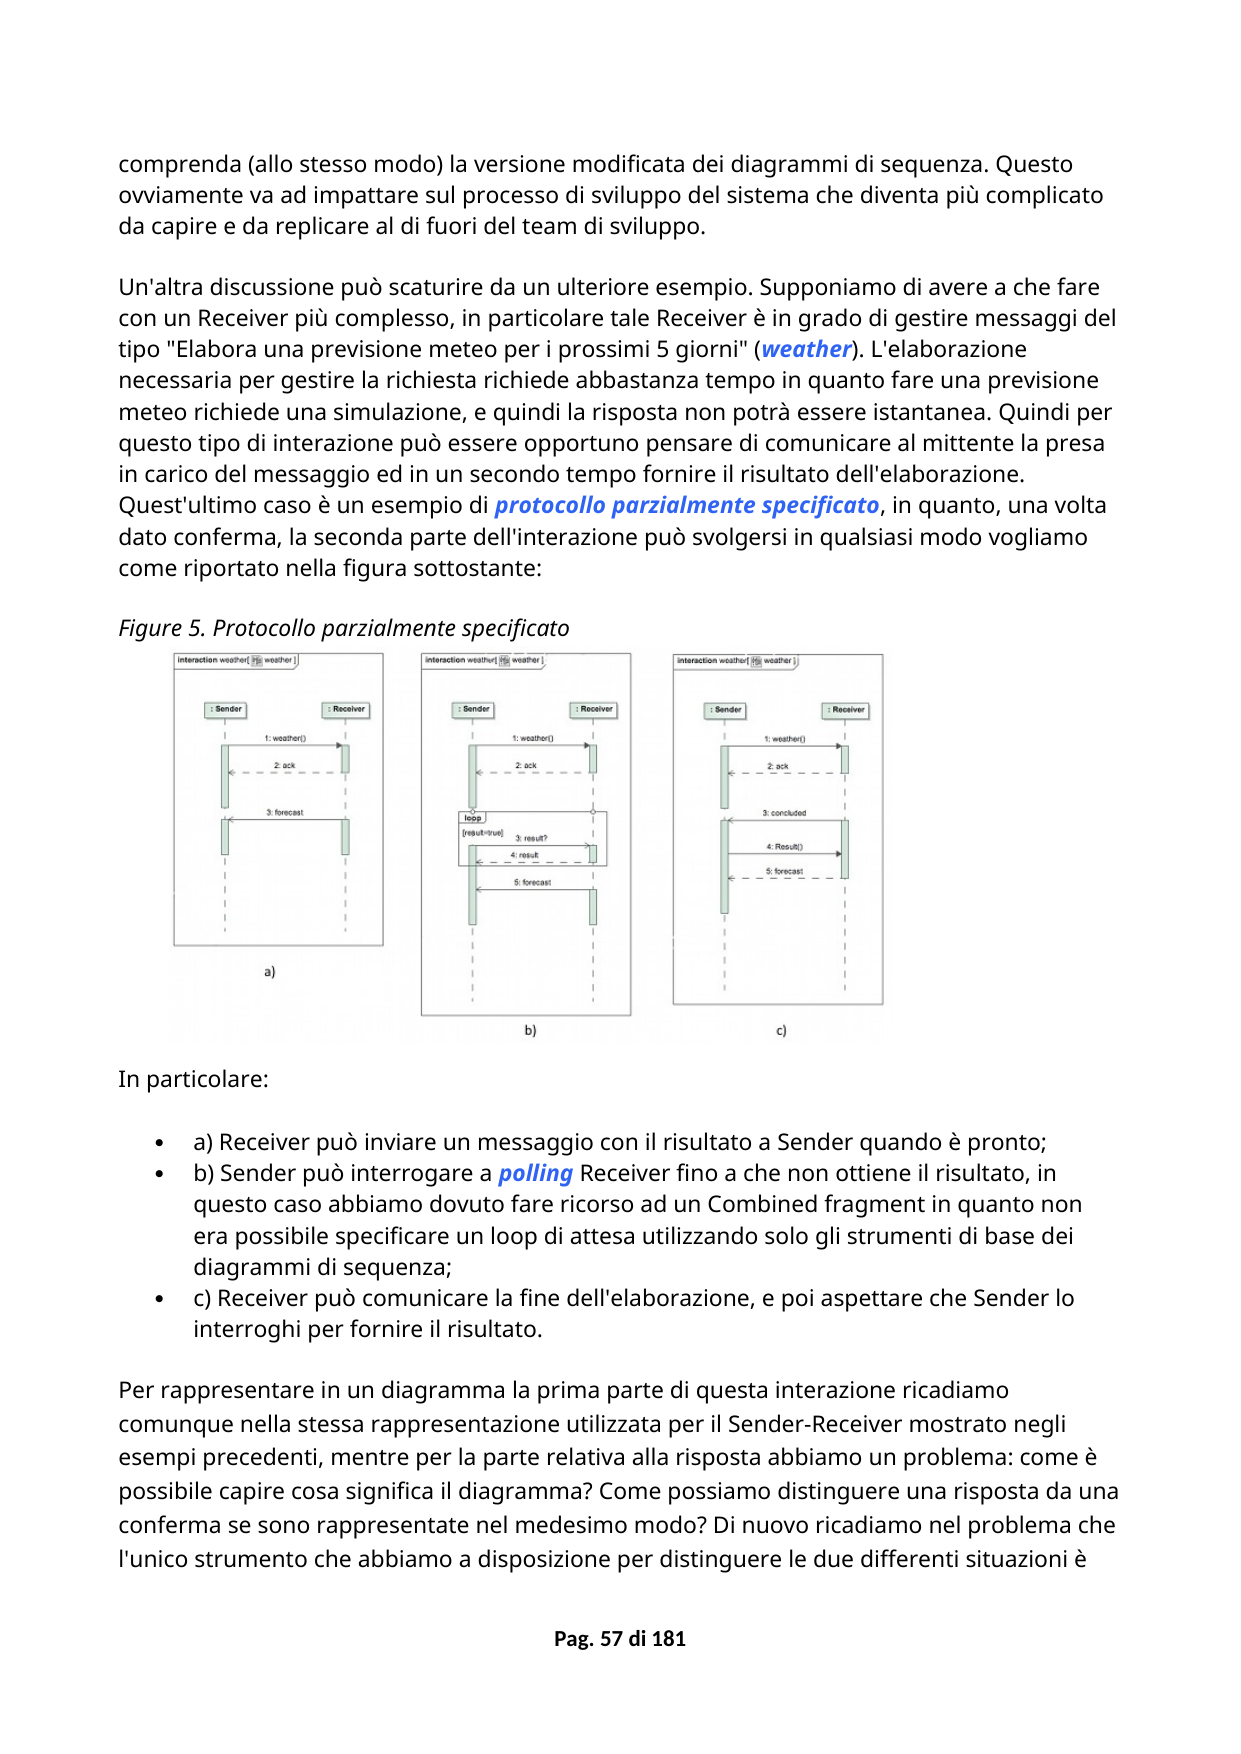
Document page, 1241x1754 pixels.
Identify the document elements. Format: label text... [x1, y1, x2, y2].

text Un'altra discussione può scaturire da un ulteriore esempio. Supponiamo di avere a che fare con un Receiver più complesso, in particolare tale Receiver è in grado di gestire messaggi del tipo "Elabora una previsione meteo per i prossimi 5 giorni" (weather). L'elaborazione necessaria per gestire la richiesta richiede abbastanza tempo in quanto fare una previsione meteo richiede una simulazione, e quindi la risposta non potrà essere istantanea. Quindi per questo tipo di interazione può essere opportuno pensare di comunicare al mittente la presa in carico del messaggio ed in un secondo tempo fornire il risultato dell'elaborazione. Quest'ultimo caso è un esempio di protocollo parzialmente specificato, in quanto, una volta dato conferma, la seconda parte dell'interazione può svolgersi in qualsiasi modo vogliamo come riportato nella figura sottostante: [118, 271, 1122, 583]
list a) Receiver può inviare un messaggio con il risultato a Sender quando è pronto; [156, 1126, 1122, 1157]
picture [168, 646, 893, 1044]
list b) Sender può interrogare a polling Receiver fino a che non ottiene il risultato, in questo caso abbiamo dovuto fare ricorso ad un Combined fragment in quanto non era possibile specificare un loop di attesa utilizzando solo gli strumenti di base dei diagrammi di sequenza; [156, 1157, 1122, 1282]
list c) Receiver può comunicare la fine dell'elaborazione, e poi aspettare che Sender lo interroghi per fornire il risultato. [156, 1282, 1122, 1344]
text In particolare: [118, 1063, 1122, 1094]
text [118, 1374, 1122, 1574]
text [118, 148, 1122, 241]
